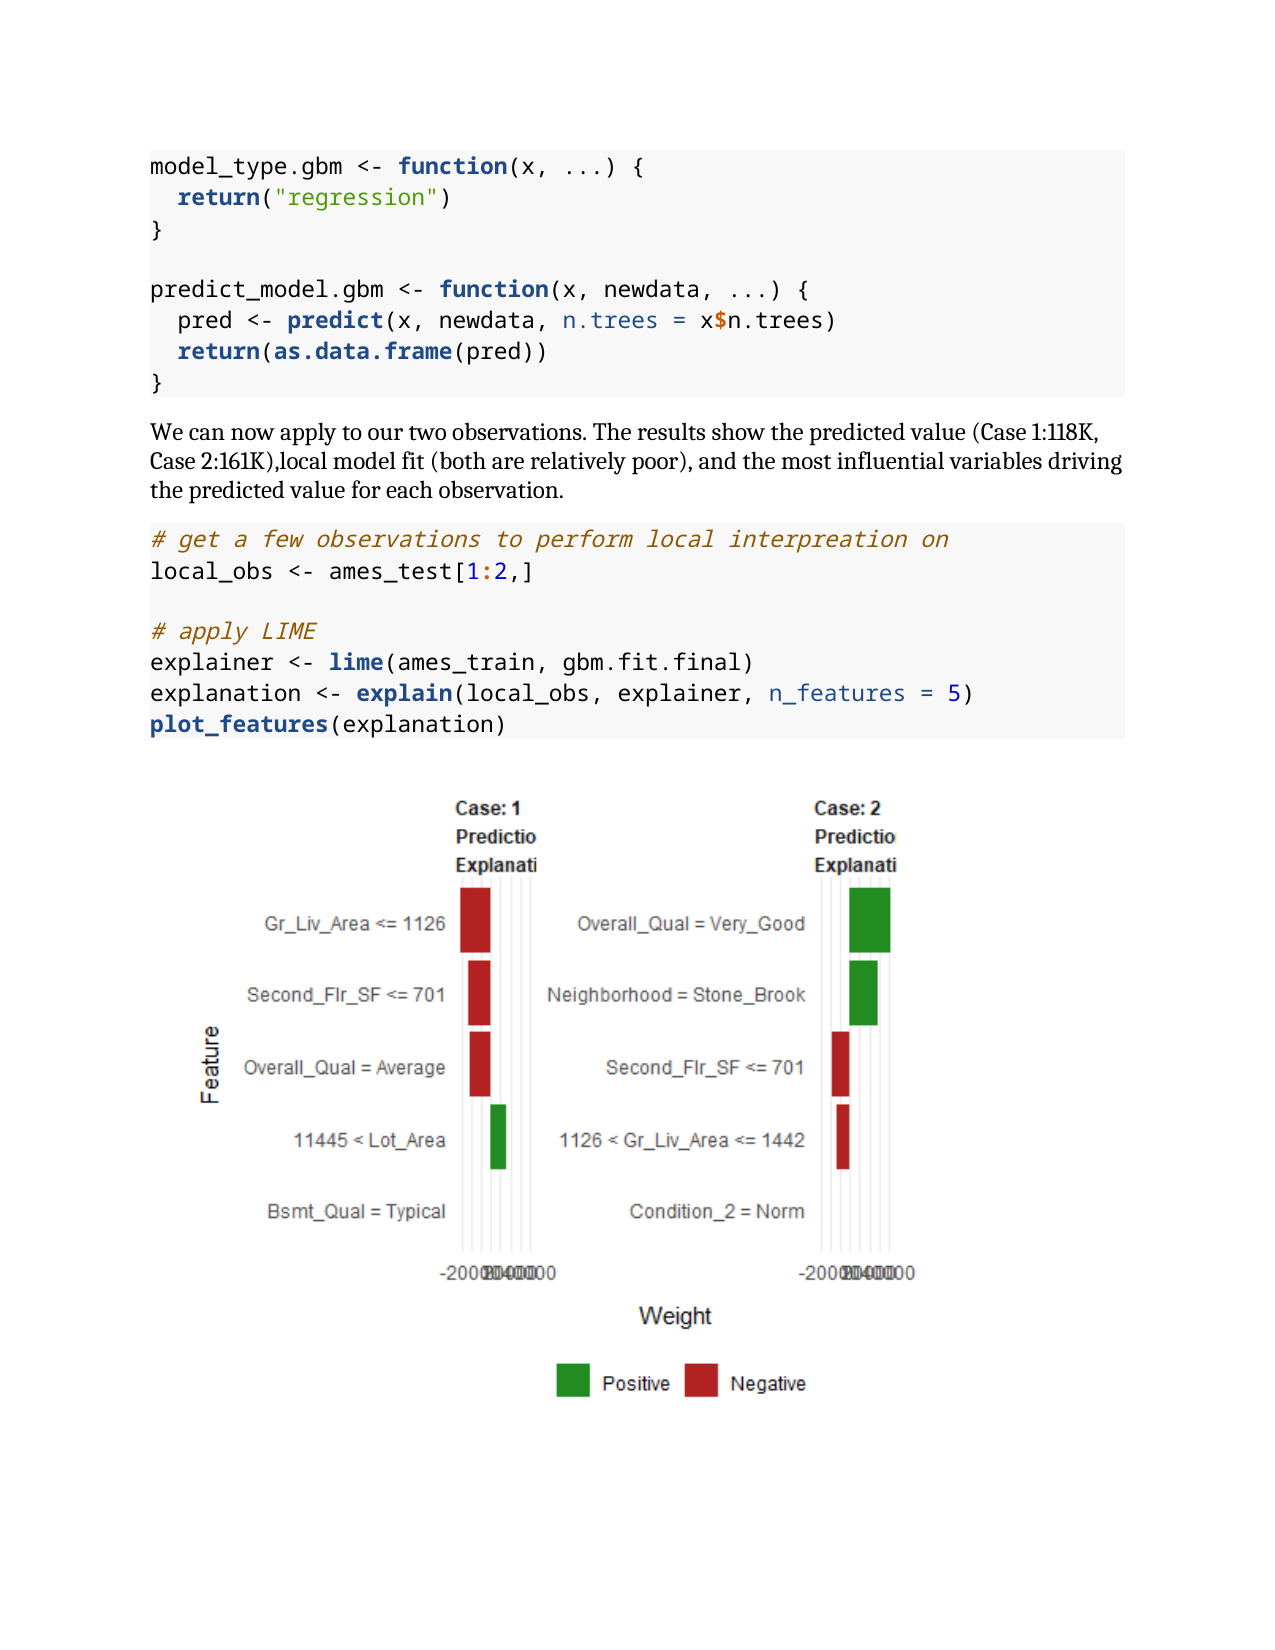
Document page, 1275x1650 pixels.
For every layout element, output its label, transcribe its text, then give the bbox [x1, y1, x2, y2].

text model_type.gbm <- function(x, ...) { return("regression") } predict_model.gbm <- function(x, newdata, ...) { pred <- predict(x, newdata, n.trees = x$n.trees) return(as.data.frame(pred)) } [150, 150, 1125, 397]
picture [168, 760, 927, 1443]
text # get a few observations to perform local interpreation on local_obs <- ames_test[1:2,] # apply LIME explainer <- lime(ames_train, gbm.fit.final) explanation <- explain(local_obs, explainer, n_features = 5) plot_features(explanation) [150, 523, 1125, 739]
text We can now apply to our two observations. The results show the predicted value (Case 1:118K, Case 2:161K),local model fit (both are relatively poor), and the most influential variables driving the predicted value for each observation. [150, 418, 1125, 504]
